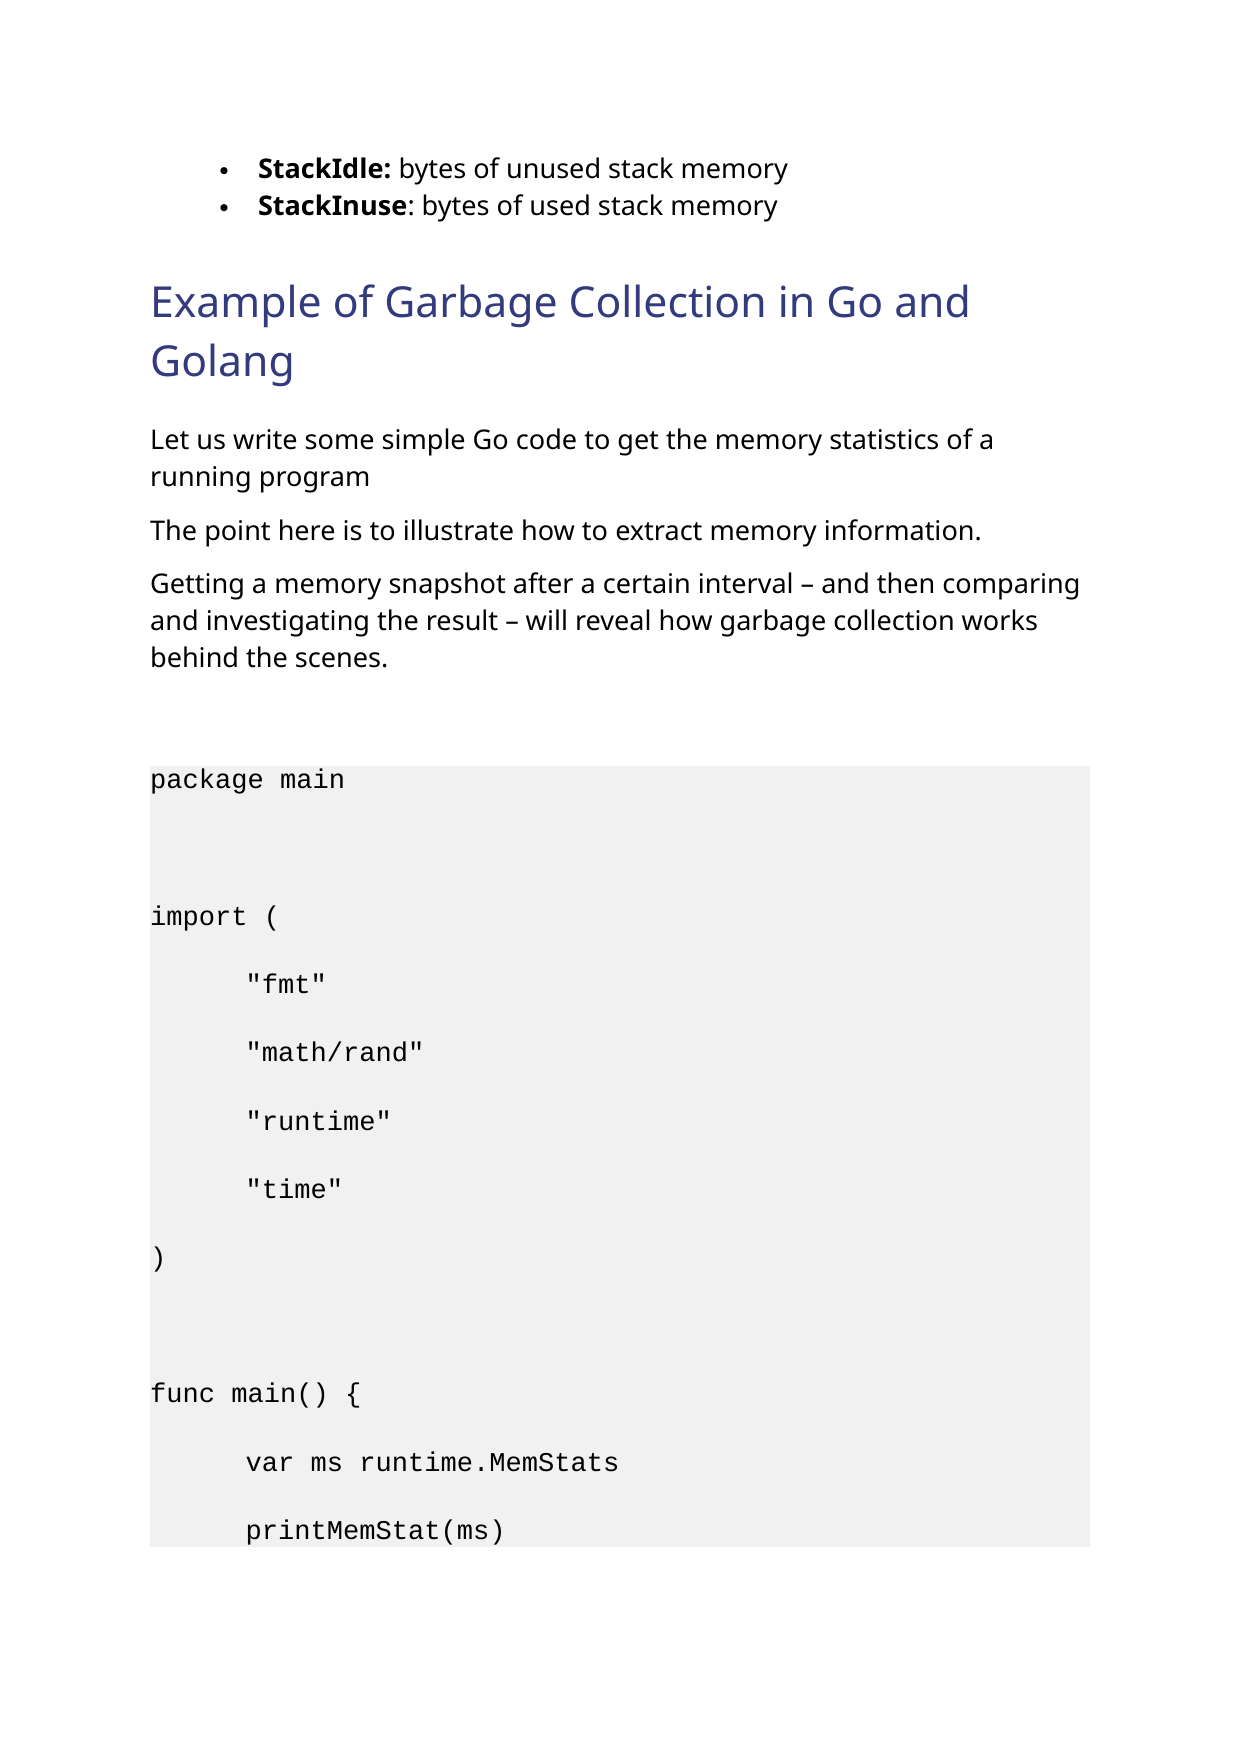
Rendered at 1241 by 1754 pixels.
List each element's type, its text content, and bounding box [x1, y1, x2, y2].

text func main() { [150, 1380, 1090, 1411]
subtitle Example of Garbage Collection in Go and Golang [150, 271, 1090, 389]
text import ( [150, 903, 1090, 933]
text "time" [150, 1176, 1090, 1206]
list StackIdle: bytes of unused stack memory [220, 150, 1090, 187]
text Getting a memory snapshot after a certain interval – and then comparing and investigating the result – will reveal how garbage collection works behind the scenes. [150, 564, 1090, 675]
text ) [150, 1244, 1090, 1274]
text "math/rand" [150, 1039, 1090, 1070]
text "runtime" [150, 1107, 1090, 1138]
text "fmt" [150, 971, 1090, 1002]
text package main [150, 766, 1090, 797]
text The point here is to illustrate how to extract memory information. [150, 511, 1090, 548]
list StackInuse: bytes of used stack memory [220, 187, 1090, 224]
text var ms runtime.MemStats [150, 1448, 1090, 1479]
text Let us write some simple Go code to get the memory statistics of a running program [150, 421, 1090, 494]
text printMemStat(ms) [150, 1517, 1090, 1547]
